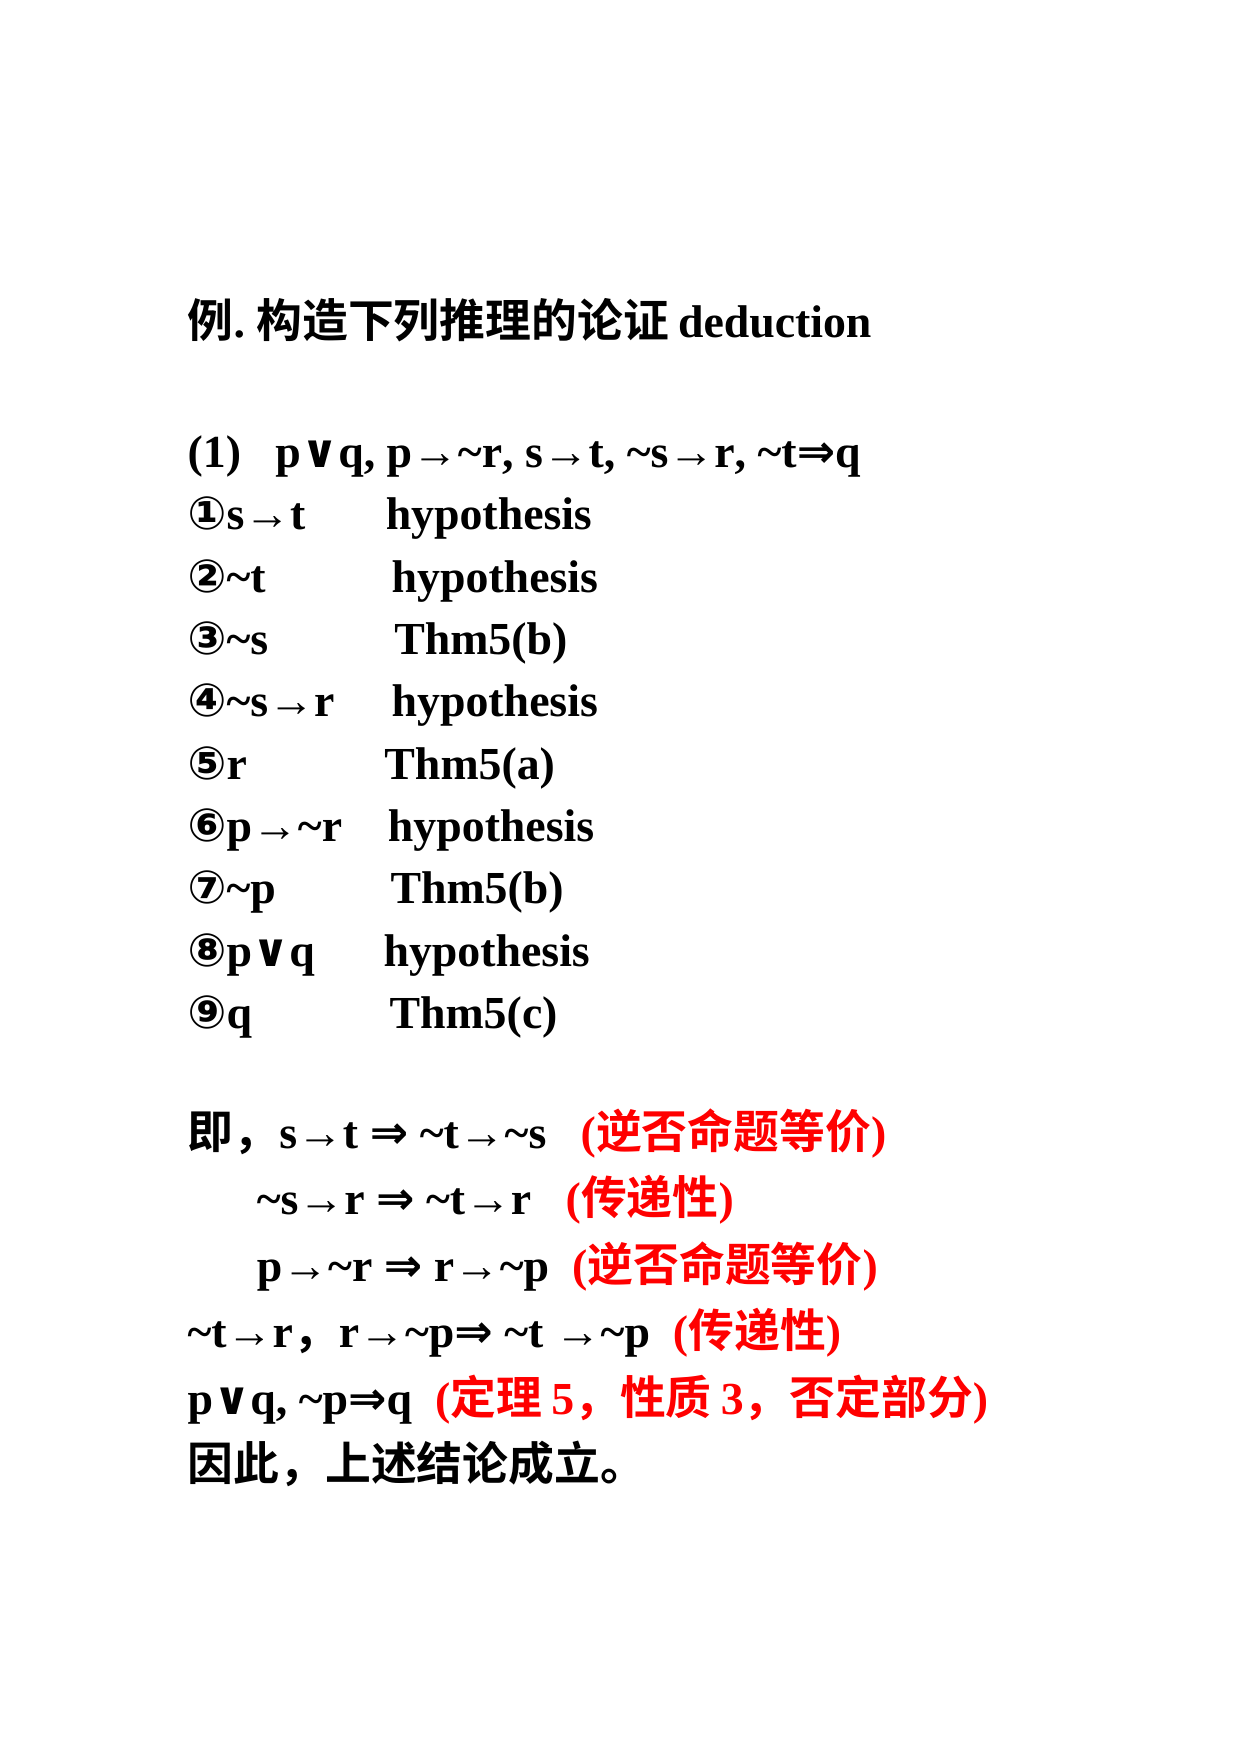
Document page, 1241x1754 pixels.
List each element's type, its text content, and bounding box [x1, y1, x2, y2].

text 因此，上述结论成立。 [187, 1428, 1122, 1494]
text p∨q, ~p⇒q (定理5，性质3，否定部分) [187, 1361, 1122, 1428]
text ④~s→r hypothesis [187, 668, 1106, 730]
text 即，s→t ⇒ ~t→~s (逆否命题等价) [187, 1095, 1122, 1161]
text ~s→r ⇒ ~t→r (传递性) [187, 1161, 1122, 1228]
text ⑨q Thm5(c) [187, 980, 1106, 1042]
text ⑤r Thm5(a) [187, 730, 1106, 793]
text ⑧p∨q hypothesis [187, 917, 1106, 980]
text 例. 构造下列推理的论证deduction [187, 284, 1106, 351]
text ⑦~p Thm5(b) [187, 855, 1106, 917]
text ⑥p→~r hypothesis [187, 793, 1106, 855]
text ~t→r，r→~p⇒ ~t →~p (传递性) [187, 1294, 1122, 1361]
text ①s→t hypothesis [187, 481, 1122, 543]
text p→~r ⇒ r→~p (逆否命题等价) [187, 1228, 1122, 1294]
text ②~t hypothesis [187, 543, 1106, 605]
text ③~s Thm5(b) [187, 605, 1106, 668]
text (1) p∨q, p→~r, s→t, ~s→r, ~t⇒q [187, 418, 1122, 481]
